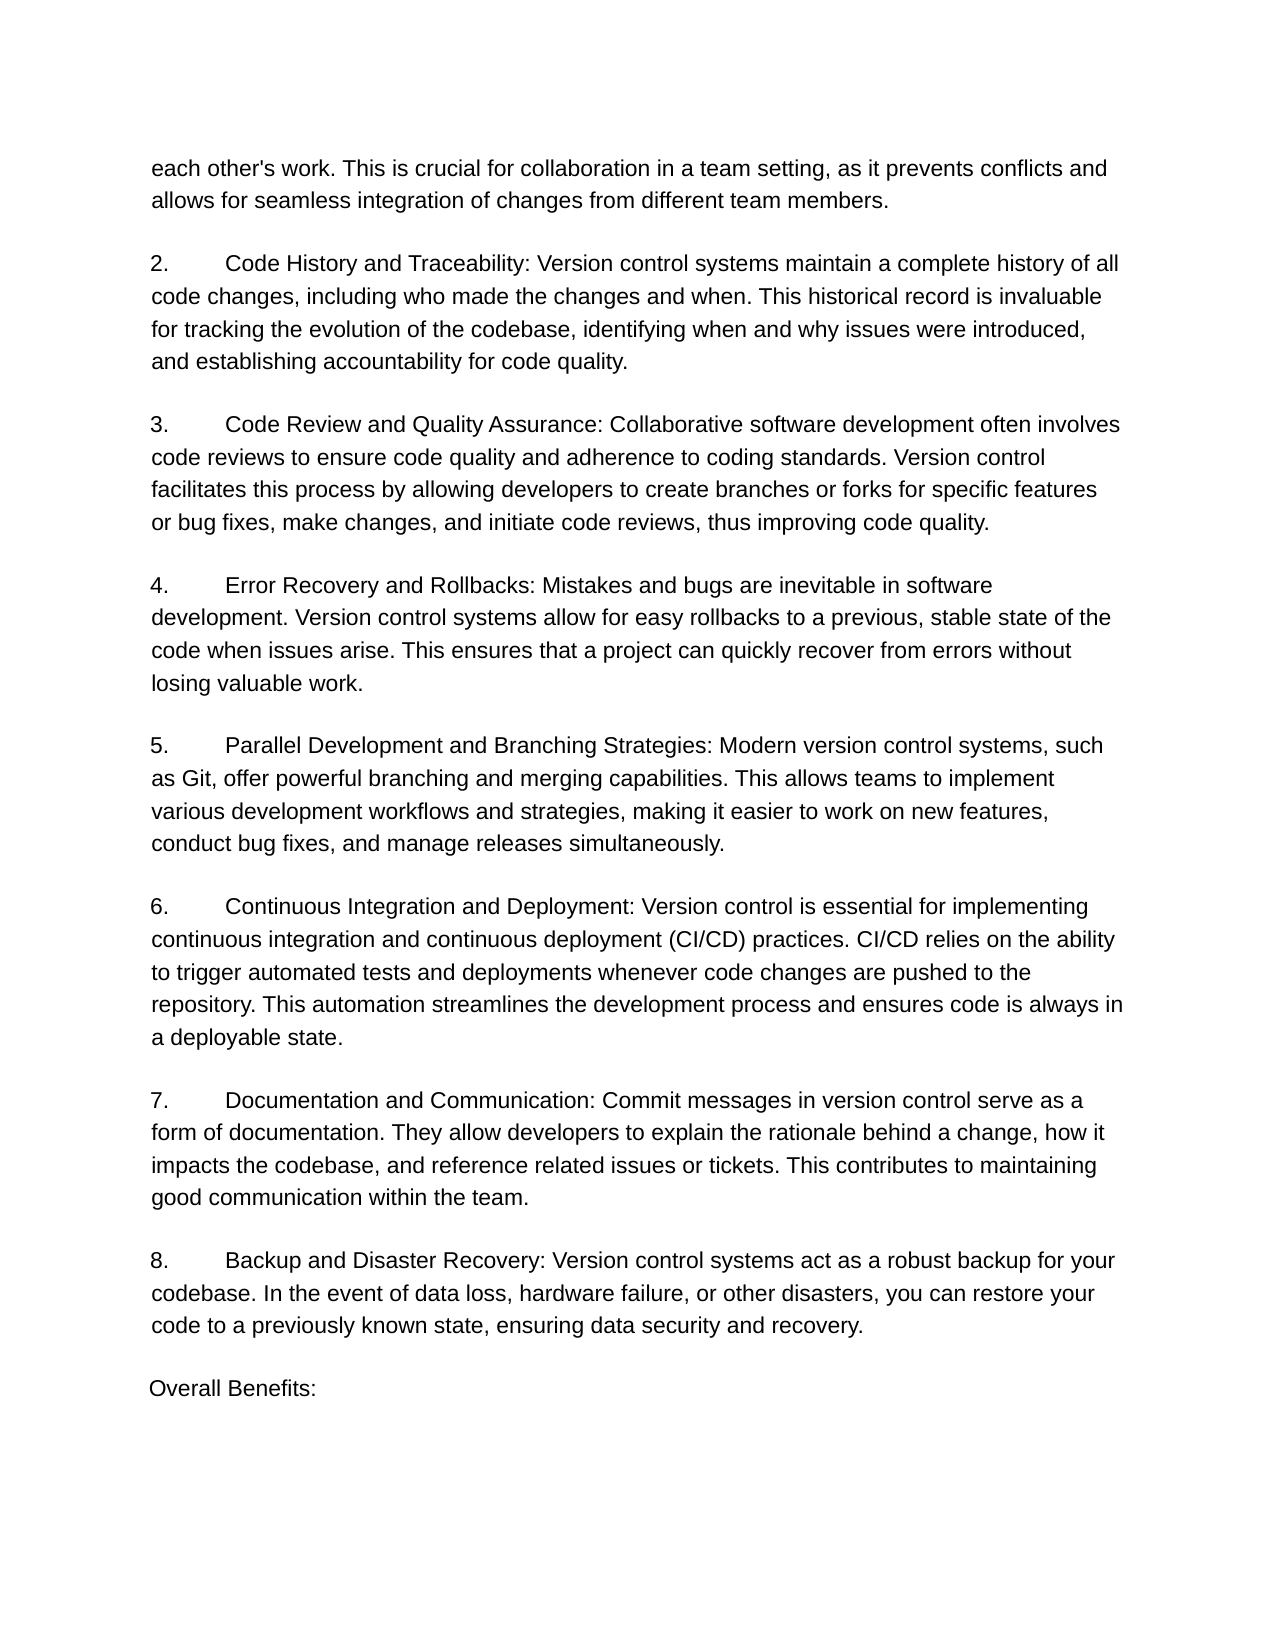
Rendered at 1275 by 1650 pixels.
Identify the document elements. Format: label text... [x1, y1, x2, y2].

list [150, 155, 1124, 214]
list Continuous Integration and Deployment: Version control is essential for implementing continuous integration and continuous deployment (CI/CD) practices. CI/CD relies on the ability to trigger automated tests and deployments whenever code changes are pushed to the repository. This automation streamlines the development process and ensures code is always in a deployable state. [150, 893, 1124, 1050]
list Documentation and Communication: Commit messages in version control serve as a form of documentation. They allow developers to explain the rationale behind a change, how it impacts the codebase, and reference related issues or tickets. This contributes to maintaining good communication within the team. [150, 1087, 1124, 1211]
list Error Recovery and Rollbacks: Mistakes and bugs are inevitable in software development. Version control systems allow for easy rollbacks to a previous, stable state of the code when issues arise. This ensures that a project can quickly recover from errors without losing valuable work. [150, 572, 1124, 696]
list Code History and Traceability: Version control systems maintain a complete history of all code changes, including who made the changes and when. This historical record is invaluable for tracking the evolution of the codebase, identifying when and why issues were introduced, and establishing accountability for code quality. [150, 250, 1124, 374]
list Backup and Disaster Recovery: Version control systems act as a robust backup for your codebase. In the event of data loss, hardware failure, or other disasters, you can restore your code to a previously known state, ensuring data security and recovery. [150, 1247, 1124, 1339]
list Parallel Development and Branching Strategies: Modern version control systems, such as Git, offer powerful branching and merging capabilities. This allows teams to implement various development workflows and strategies, making it easier to work on new features, conduct bug fixes, and manage releases simultaneously. [150, 732, 1124, 857]
text Overall Benefits: [148, 1375, 1124, 1402]
list Code Review and Quality Assurance: Collaborative software development often involves code reviews to ensure code quality and adherence to coding standards. Version control facilitates this process by allowing developers to create branches or forks for specific features or bug fixes, make changes, and initiate code reviews, thus improving code quality. [150, 411, 1124, 535]
